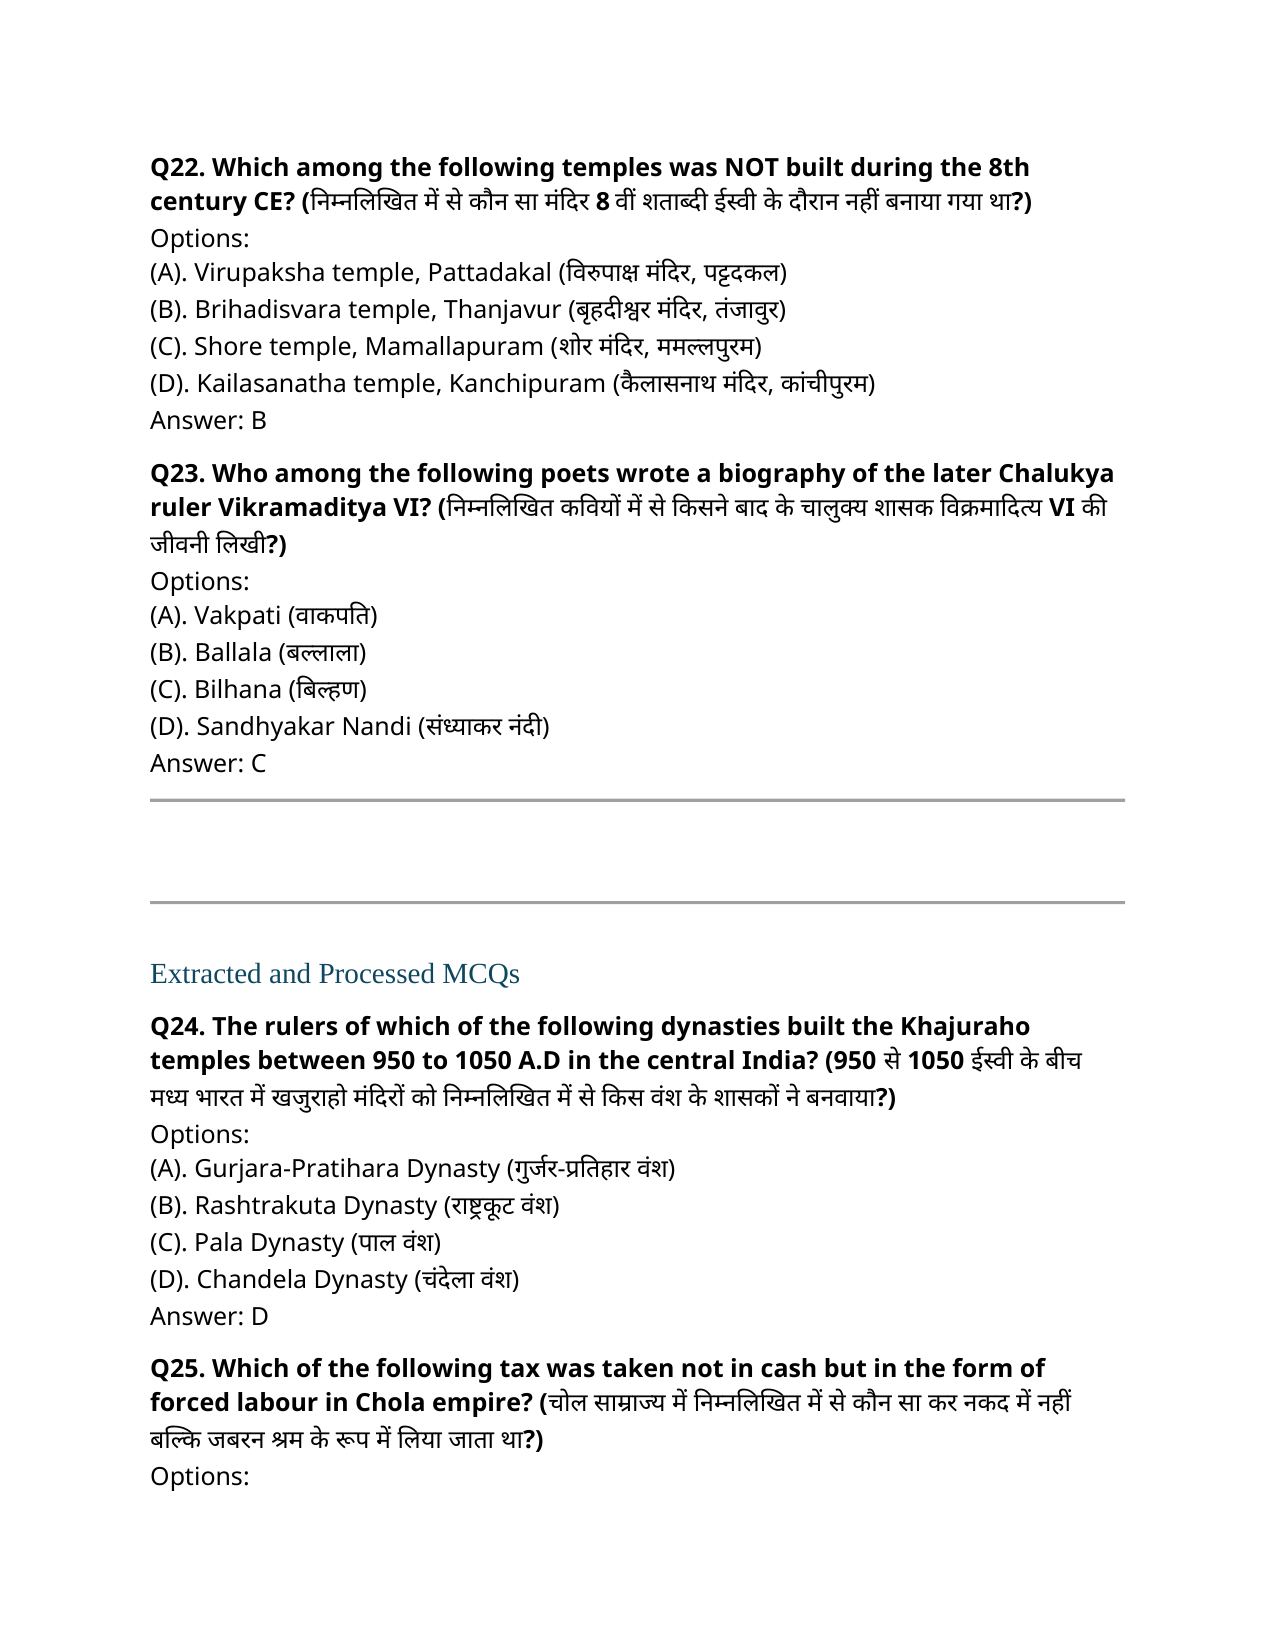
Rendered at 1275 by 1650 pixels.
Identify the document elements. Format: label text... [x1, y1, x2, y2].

subtitle Extracted and Processed MCQs [150, 956, 1125, 989]
